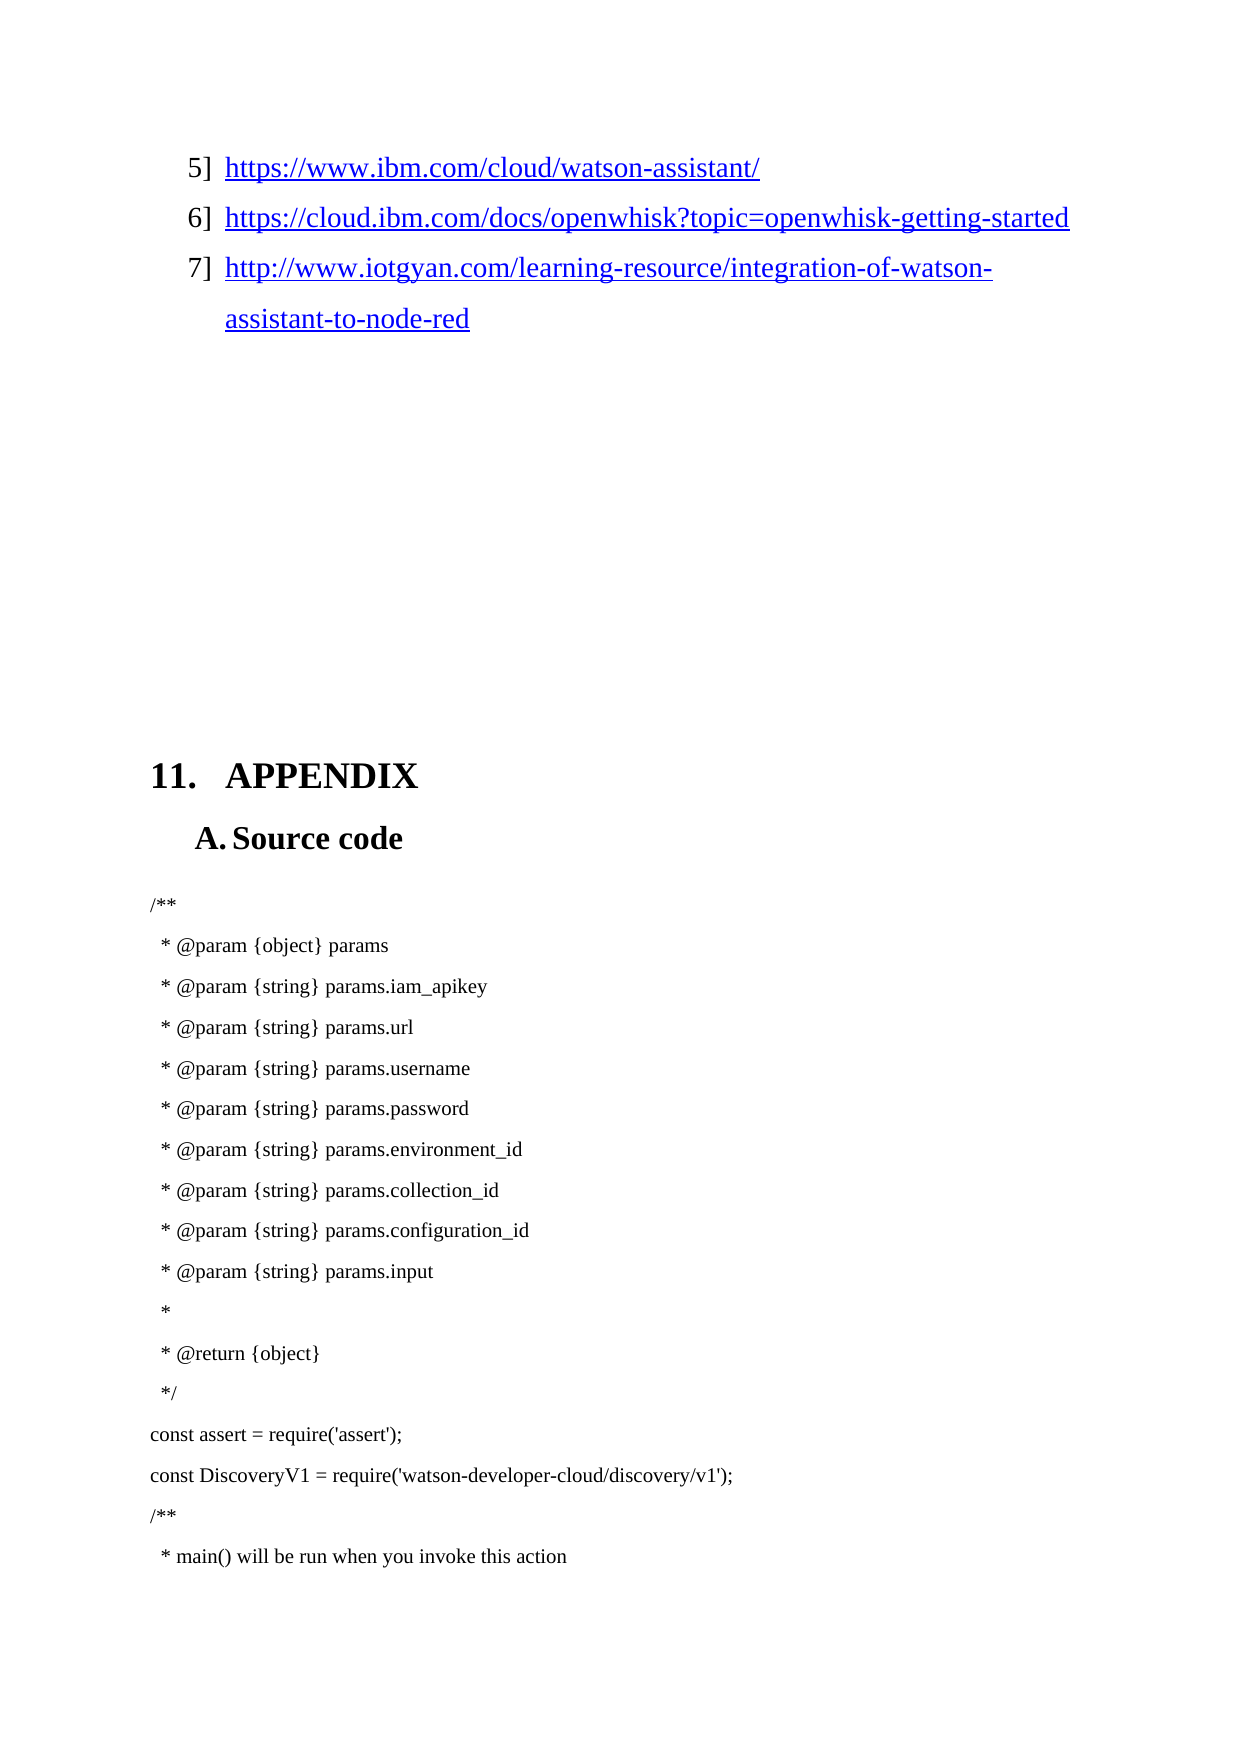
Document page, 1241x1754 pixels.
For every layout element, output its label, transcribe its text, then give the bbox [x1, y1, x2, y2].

list Source code [194, 818, 1090, 857]
text * @return {object} [150, 1341, 1090, 1365]
list APPENDIX [150, 754, 1090, 797]
text * @param {string} params.password [150, 1096, 1090, 1120]
text */ [150, 1381, 1090, 1405]
text * @param {object} params [150, 933, 1090, 957]
text const DiscoveryV1 = require('watson-developer-cloud/discovery/v1'); [150, 1463, 1090, 1487]
text * @param {string} params.environment_id [150, 1137, 1090, 1161]
text /** [150, 1503, 1090, 1528]
list https://cloud.ibm.com/docs/openwhisk?topic=openwhisk-getting-started [187, 200, 1090, 234]
text * @param {string} params.iam_apikey [150, 974, 1090, 998]
text * @param {string} params.input [150, 1259, 1090, 1283]
text * @param {string} params.collection_id [150, 1178, 1090, 1202]
text /** [150, 893, 1090, 917]
text * [150, 1300, 1090, 1324]
list https://www.ibm.com/cloud/watson-assistant/ [187, 150, 1090, 183]
text * @param {string} params.url [150, 1015, 1090, 1039]
text * main() will be run when you invoke this action [150, 1544, 1090, 1568]
list http://www.iotgyan.com/learning-resource/integration-of-watson-assistant-to-node-red [187, 251, 1090, 334]
text * @param {string} params.configuration_id [150, 1218, 1090, 1242]
text * @param {string} params.username [150, 1056, 1090, 1079]
text const assert = require('assert'); [150, 1422, 1090, 1446]
